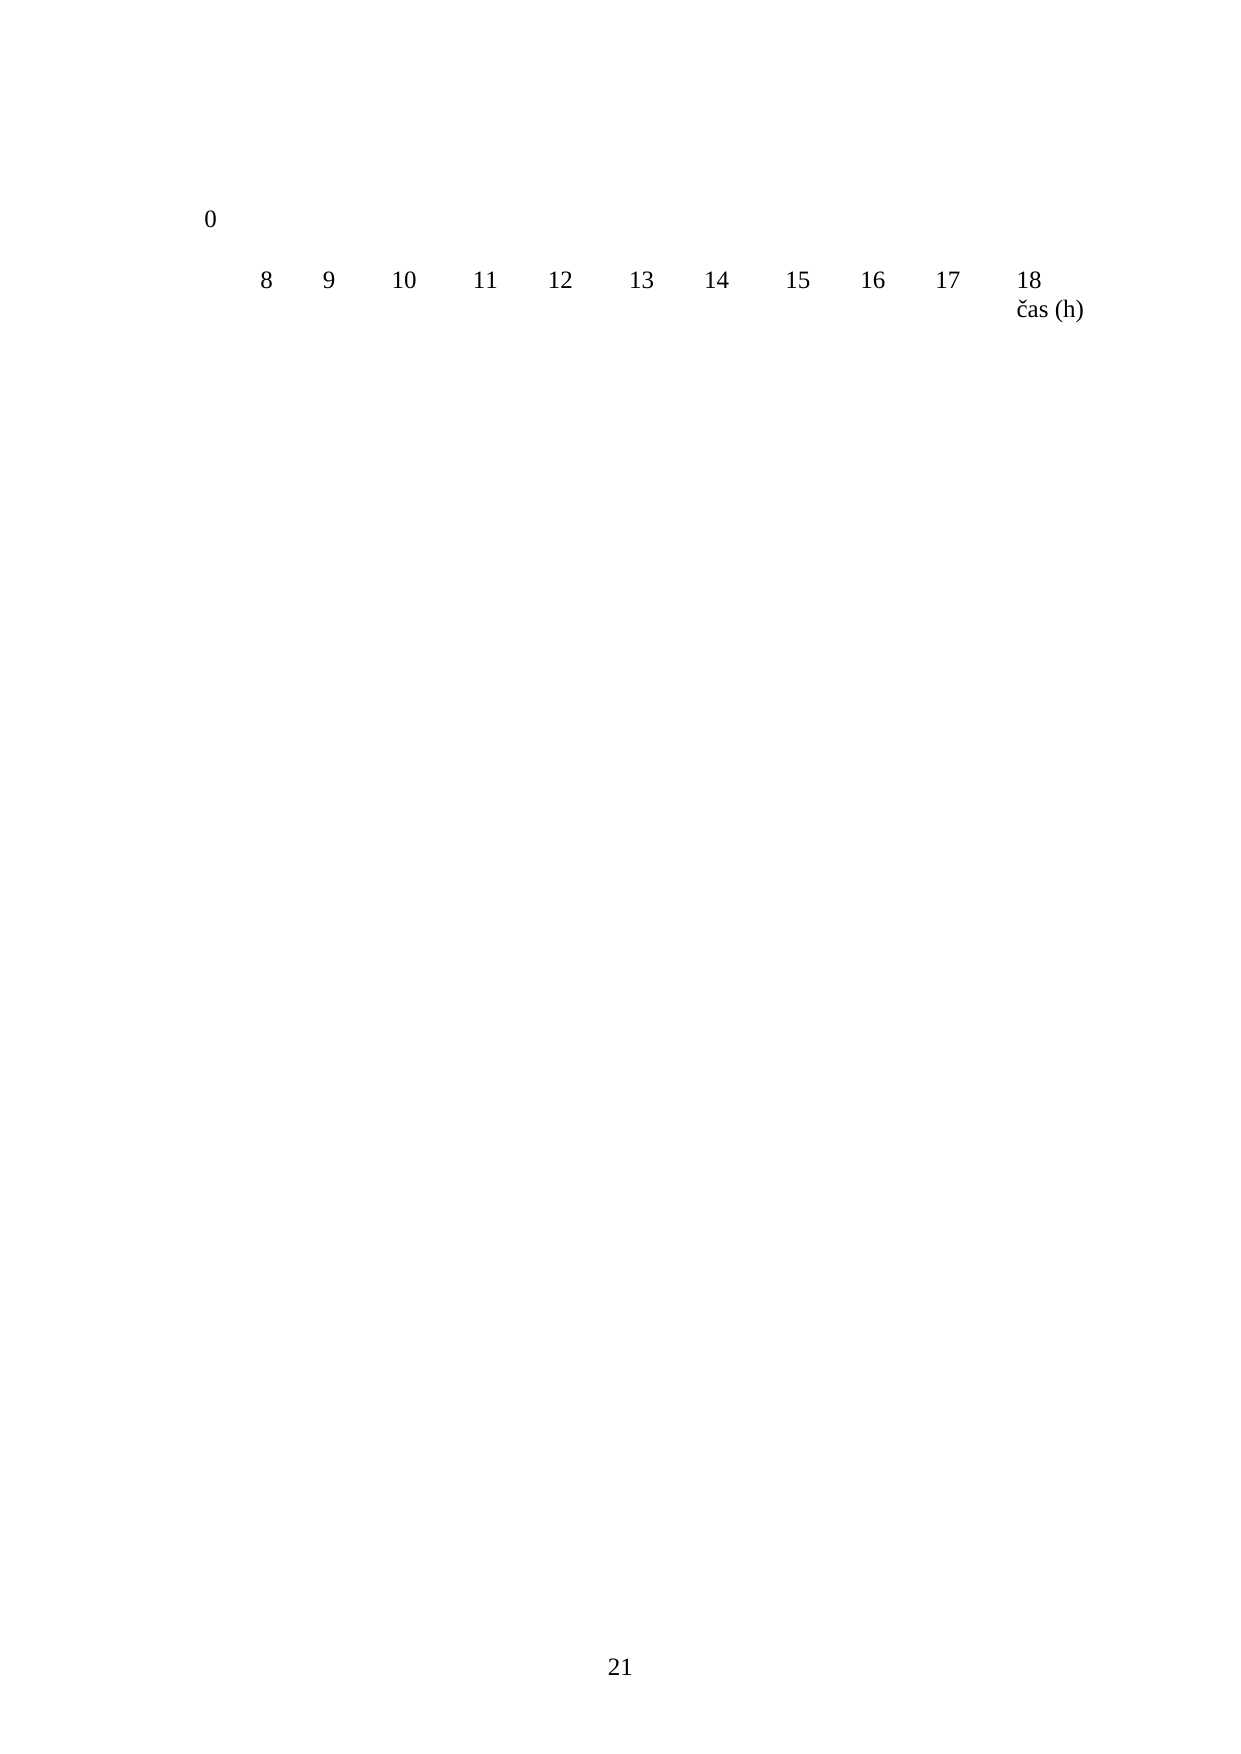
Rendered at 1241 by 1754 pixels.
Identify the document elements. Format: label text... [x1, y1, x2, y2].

text 8 9 10 11 12 13 14 15 16 17 18 [260, 205, 1093, 294]
text čas (h) [260, 294, 1093, 323]
